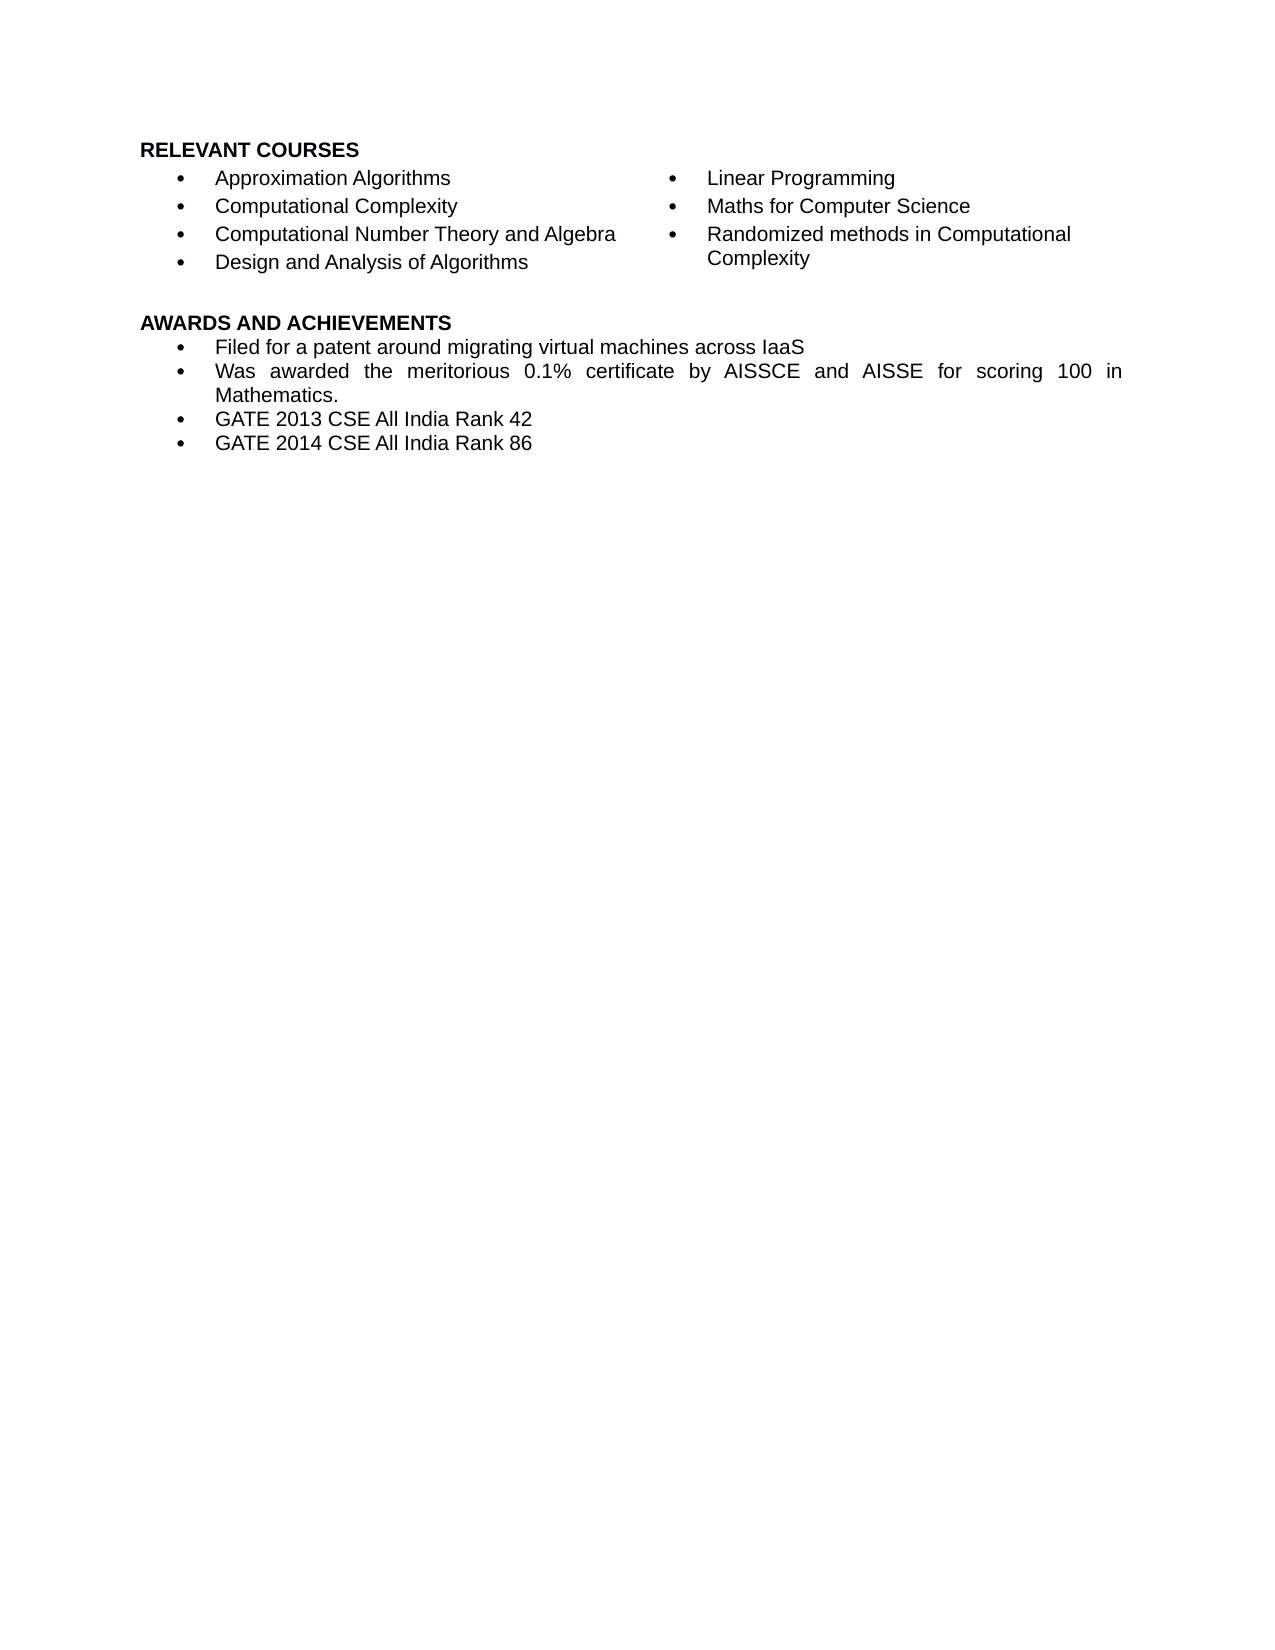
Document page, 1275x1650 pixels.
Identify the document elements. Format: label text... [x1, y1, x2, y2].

list GATE 2014 CSE All India Rank 86 [177, 431, 632, 454]
list Design and Analysis of Algorithms [177, 250, 632, 274]
text AWARDS AND ACHIEVEMENTS [140, 311, 1124, 335]
list Maths for Computer Science [669, 194, 1124, 218]
list Computational Complexity [177, 194, 632, 218]
list Approximation Algorithms [177, 166, 632, 190]
list Was awarded the meritorious 0.1% certificate by AISSCE and AISSE for scoring 100 in Mathematics. [177, 359, 1124, 407]
list Computational Number Theory and Algebra [177, 222, 632, 246]
list Linear Programming [669, 166, 1124, 190]
list Randomized methods in Computational Complexity [669, 222, 1124, 270]
list Filed for a patent around migrating virtual machines across IaaS [177, 335, 1124, 359]
list GATE 2013 CSE All India Rank 42 [177, 407, 632, 431]
text RELEVANT COURSES [140, 138, 1124, 162]
